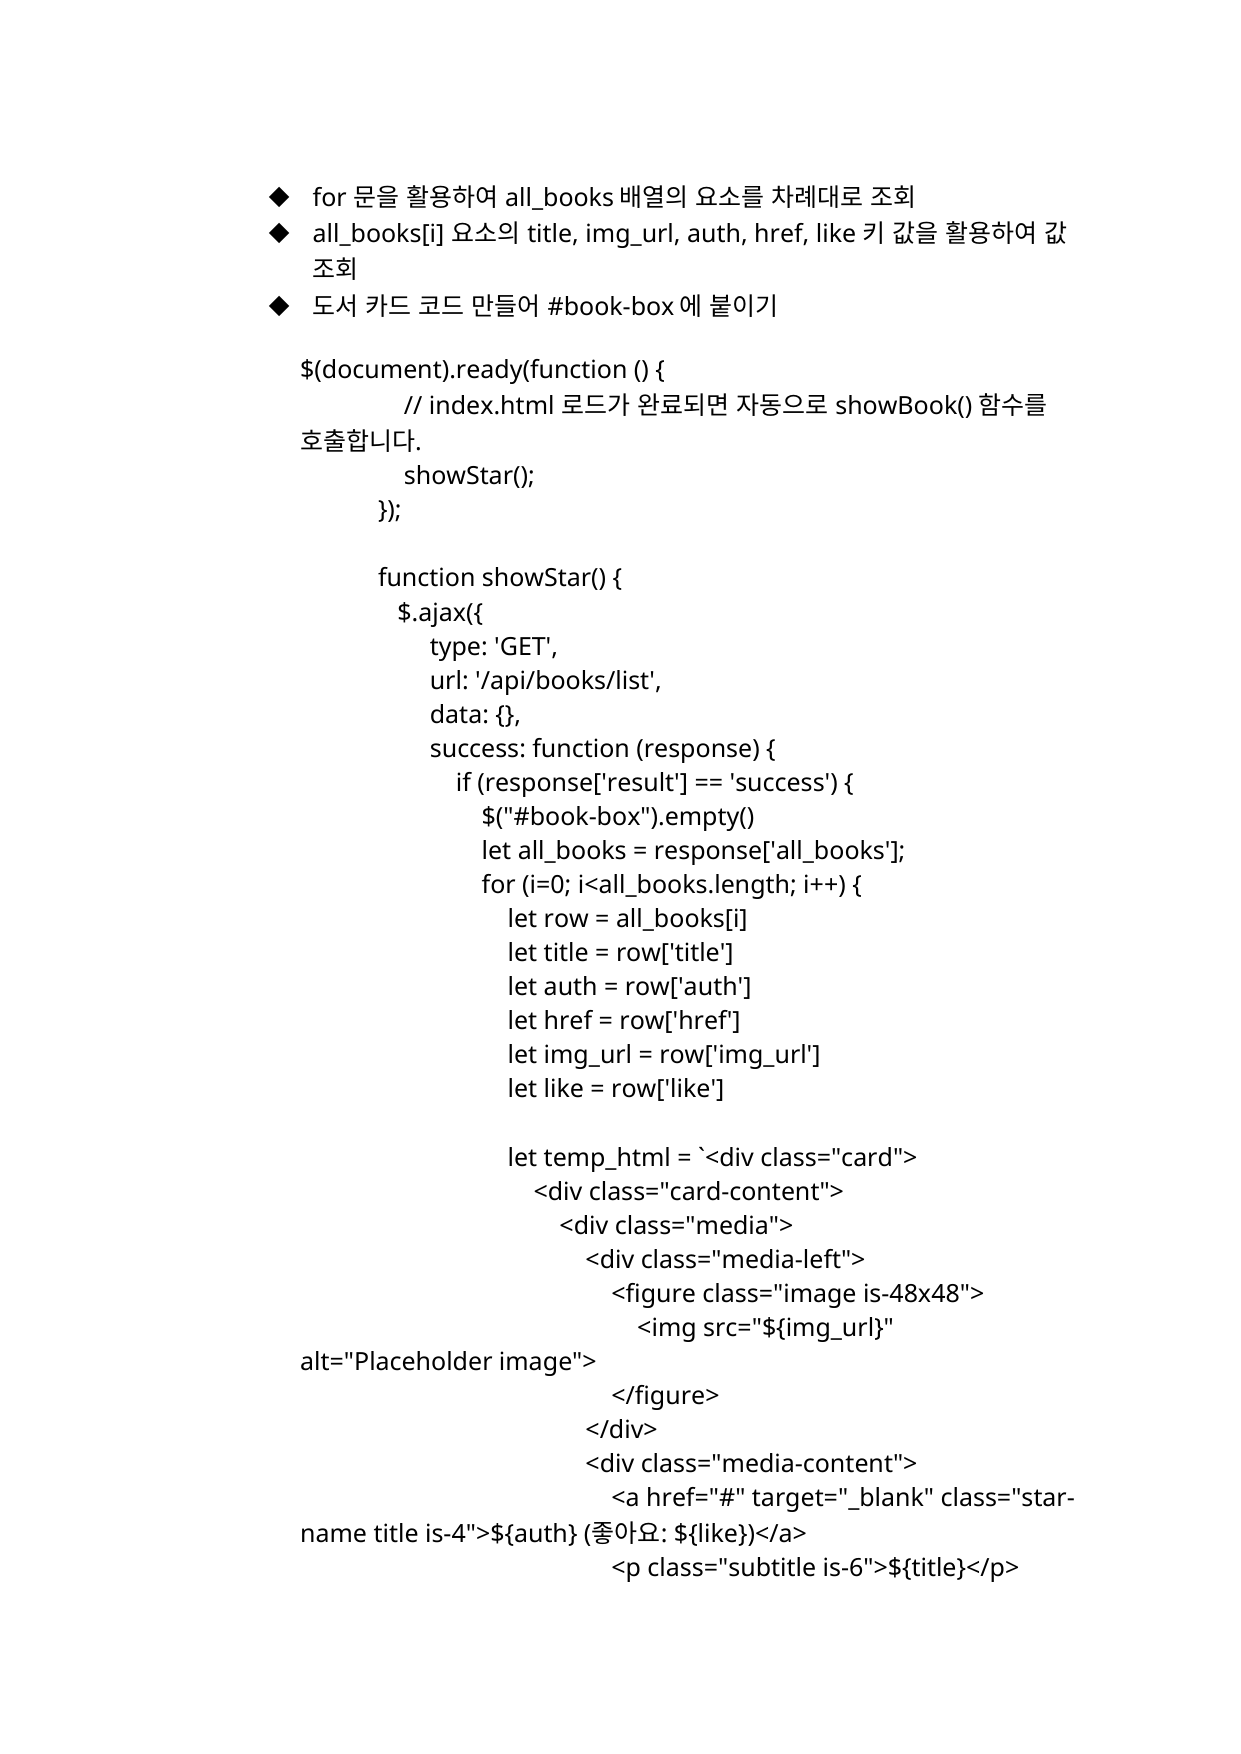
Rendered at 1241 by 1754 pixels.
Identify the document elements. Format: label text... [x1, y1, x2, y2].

text url: '/api/books/list', [300, 662, 1090, 696]
text if (response['result'] == 'success') { [300, 764, 1090, 798]
text let img_url = row['img_url'] [300, 1037, 1090, 1071]
text for (i=0; i<all_books.length; i++) { [300, 867, 1090, 901]
text <a href="#" target="_blank" class="star-name title is-4">${auth} (좋아요: ${like})</a> [300, 1480, 1090, 1550]
text data: {}, [300, 696, 1090, 730]
text let title = row['title'] [300, 935, 1090, 969]
text let auth = row['auth'] [300, 969, 1090, 1003]
text let like = row['like'] [300, 1071, 1090, 1105]
text <div class="media-content"> [300, 1446, 1090, 1480]
text let href = row['href'] [300, 1003, 1090, 1037]
list all_books[i] 요소의 title, img_url, auth, href, like 키 값을 활용하여 값 조회 [267, 213, 1090, 286]
text function showStar() { [300, 560, 1090, 594]
text }); [300, 492, 1090, 526]
text let row = all_books[i] [300, 901, 1090, 935]
text </div> [300, 1412, 1090, 1446]
text showStar(); [300, 458, 1090, 492]
text <p class="subtitle is-6">${title}</p> [300, 1550, 1090, 1584]
text <img src="${img_url}" alt="Placeholder image"> [300, 1309, 1090, 1378]
text success: function (response) { [300, 730, 1090, 764]
list for 문을 활용하여 all_books배열의 요소를 차례대로 조회 [267, 177, 1090, 213]
text <div class="card-content"> [300, 1173, 1090, 1207]
text <div class="media"> [300, 1207, 1090, 1241]
text <div class="media-left"> [300, 1241, 1090, 1275]
text $.ajax({ [300, 594, 1090, 628]
text $(document).ready(function () { [300, 351, 1090, 385]
text type: 'GET', [300, 628, 1090, 662]
text </figure> [300, 1378, 1090, 1412]
text let temp_html = `<div class="card"> [300, 1139, 1090, 1173]
text // index.html 로드가 완료되면 자동으로 showBook() 함수를 호출합니다. [300, 385, 1090, 458]
list 도서 카드 코드 만들어 #book-box에 붙이기 [267, 286, 1090, 322]
text <figure class="image is-48x48"> [300, 1275, 1090, 1309]
text $("#book-box").empty() [300, 798, 1090, 833]
text let all_books = response['all_books']; [300, 833, 1090, 867]
